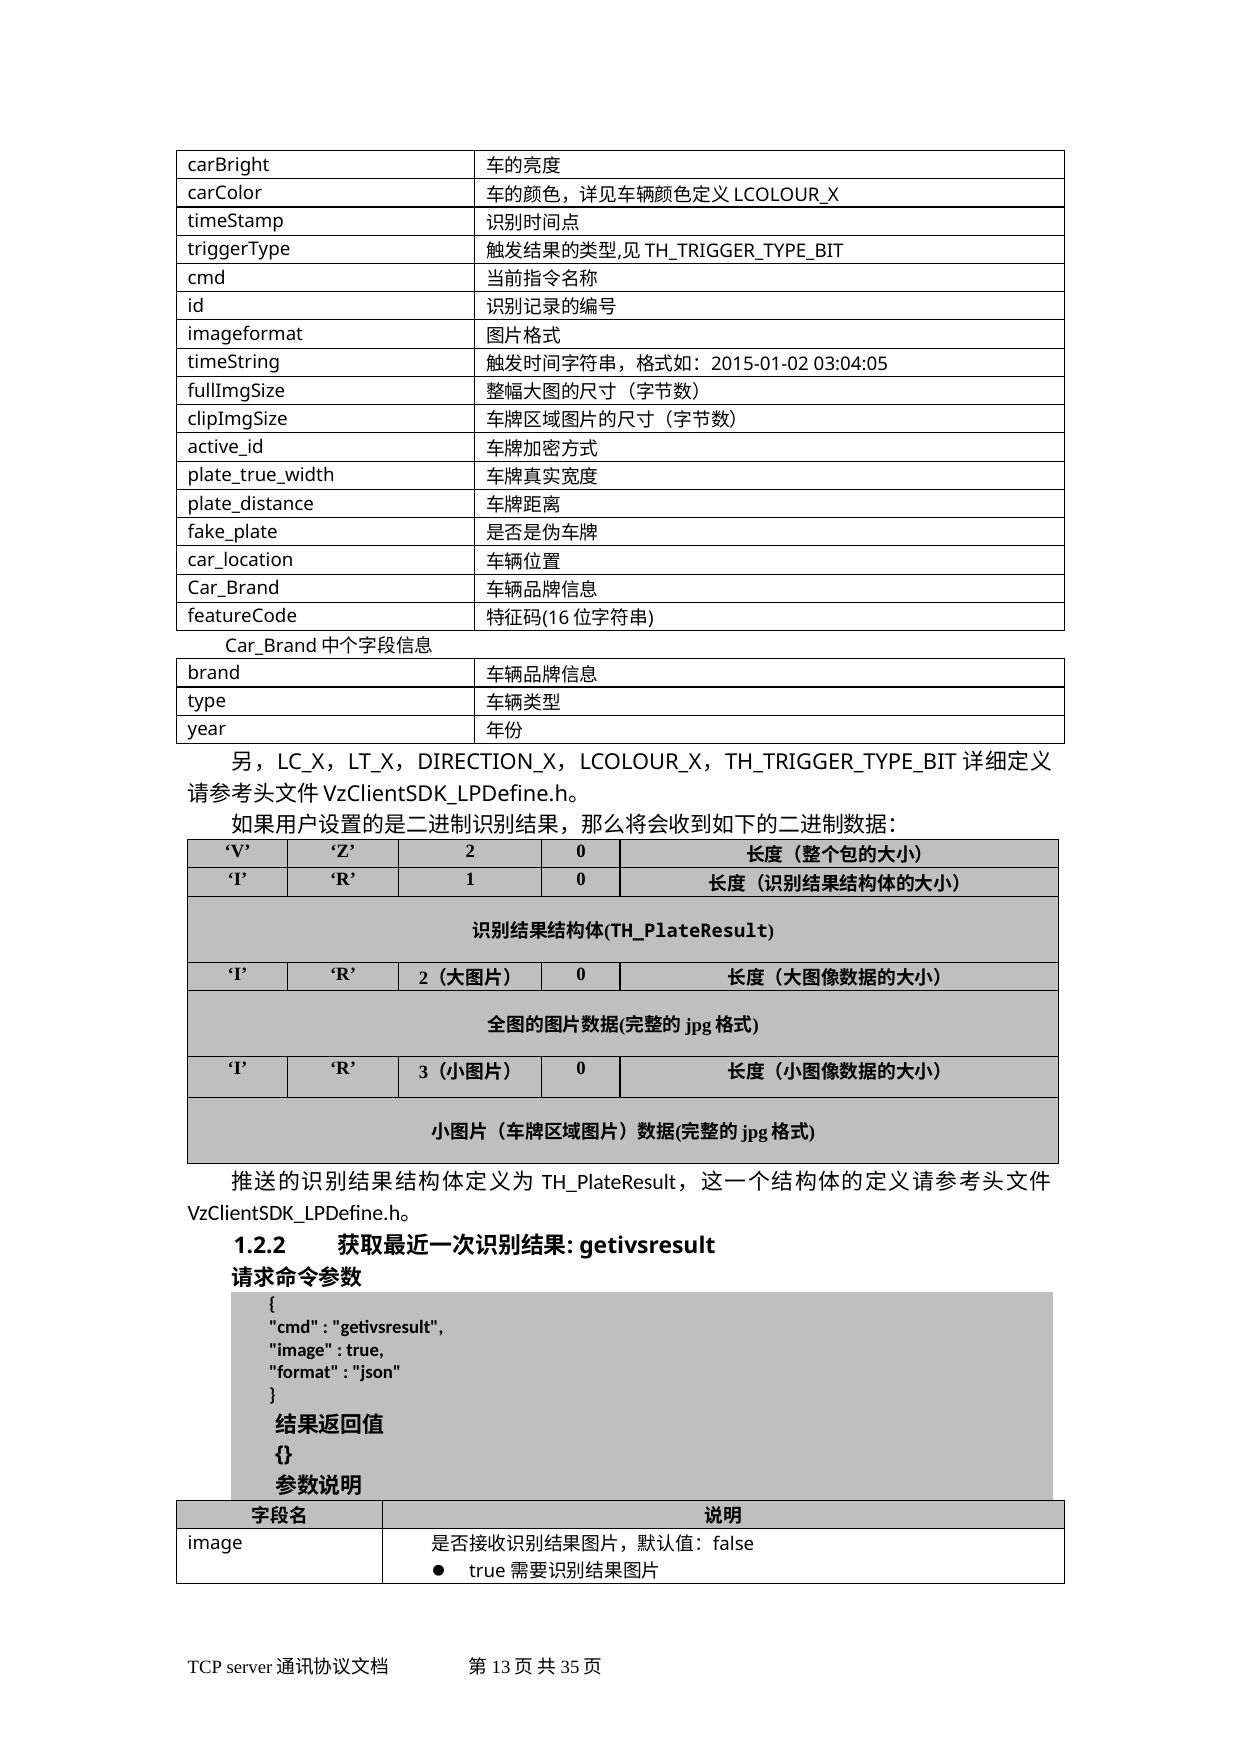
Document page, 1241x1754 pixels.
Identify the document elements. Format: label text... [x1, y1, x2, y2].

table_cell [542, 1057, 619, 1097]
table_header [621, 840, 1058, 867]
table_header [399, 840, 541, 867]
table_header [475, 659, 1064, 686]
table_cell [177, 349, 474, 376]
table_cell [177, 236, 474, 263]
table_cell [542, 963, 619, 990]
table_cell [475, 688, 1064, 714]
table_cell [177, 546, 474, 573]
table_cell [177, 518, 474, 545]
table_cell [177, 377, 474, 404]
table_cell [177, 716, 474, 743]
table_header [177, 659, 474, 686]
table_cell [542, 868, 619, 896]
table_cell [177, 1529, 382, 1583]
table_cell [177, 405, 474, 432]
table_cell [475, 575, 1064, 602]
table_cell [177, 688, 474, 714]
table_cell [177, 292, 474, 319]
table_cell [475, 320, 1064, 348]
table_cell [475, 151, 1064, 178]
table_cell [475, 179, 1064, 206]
text 推送的识别结果结构体定义为TH_PlateResult，这一个结构体的定义请参考头文件VzClientSDK_LPDefine.h。 [187, 1164, 1053, 1227]
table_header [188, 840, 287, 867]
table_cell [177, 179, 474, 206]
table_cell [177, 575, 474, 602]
text "image" : true, [231, 1338, 1053, 1361]
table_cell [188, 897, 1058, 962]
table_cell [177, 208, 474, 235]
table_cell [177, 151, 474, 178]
text 另，LC_X，LT_X，DIRECTION_X，LCOLOUR_X，TH_TRIGGER_TYPE_BIT详细定义请参考头文件VzClientSDK_LPDefine.h。 [187, 744, 1053, 807]
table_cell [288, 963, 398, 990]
text 请求命令参数 [187, 1260, 1053, 1292]
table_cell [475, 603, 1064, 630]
text 如果用户设置的是二进制识别结果，那么将会收到如下的二进制数据： [187, 807, 1053, 839]
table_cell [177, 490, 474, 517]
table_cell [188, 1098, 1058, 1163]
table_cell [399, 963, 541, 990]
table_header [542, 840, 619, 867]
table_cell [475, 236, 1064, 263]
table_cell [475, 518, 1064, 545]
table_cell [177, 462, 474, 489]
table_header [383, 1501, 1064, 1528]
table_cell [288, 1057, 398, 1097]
text 参数说明 [231, 1468, 1053, 1500]
text 结果返回值 [231, 1407, 1053, 1438]
subtitle 获取最近一次识别结果: getivsresult [187, 1227, 1053, 1260]
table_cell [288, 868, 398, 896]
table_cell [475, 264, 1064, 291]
text "cmd" : "getivsresult", [231, 1315, 1053, 1338]
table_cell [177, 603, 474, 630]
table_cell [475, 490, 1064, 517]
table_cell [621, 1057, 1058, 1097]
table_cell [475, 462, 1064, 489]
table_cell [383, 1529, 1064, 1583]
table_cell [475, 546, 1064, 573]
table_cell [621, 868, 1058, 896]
text Car_Brand中个字段信息 [187, 631, 1053, 658]
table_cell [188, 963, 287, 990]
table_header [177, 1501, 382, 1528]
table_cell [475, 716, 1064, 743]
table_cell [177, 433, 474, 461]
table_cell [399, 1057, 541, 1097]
text {} [231, 1438, 1053, 1468]
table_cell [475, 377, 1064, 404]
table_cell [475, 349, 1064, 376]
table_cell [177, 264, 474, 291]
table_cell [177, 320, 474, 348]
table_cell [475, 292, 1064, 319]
text { [231, 1292, 1053, 1315]
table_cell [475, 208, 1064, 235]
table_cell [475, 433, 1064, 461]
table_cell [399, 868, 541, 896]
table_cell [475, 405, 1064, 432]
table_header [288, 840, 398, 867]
text "format" : "json" [231, 1361, 1053, 1384]
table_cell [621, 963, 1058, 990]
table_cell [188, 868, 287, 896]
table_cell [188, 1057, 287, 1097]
text } [231, 1384, 1053, 1407]
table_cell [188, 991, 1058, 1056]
